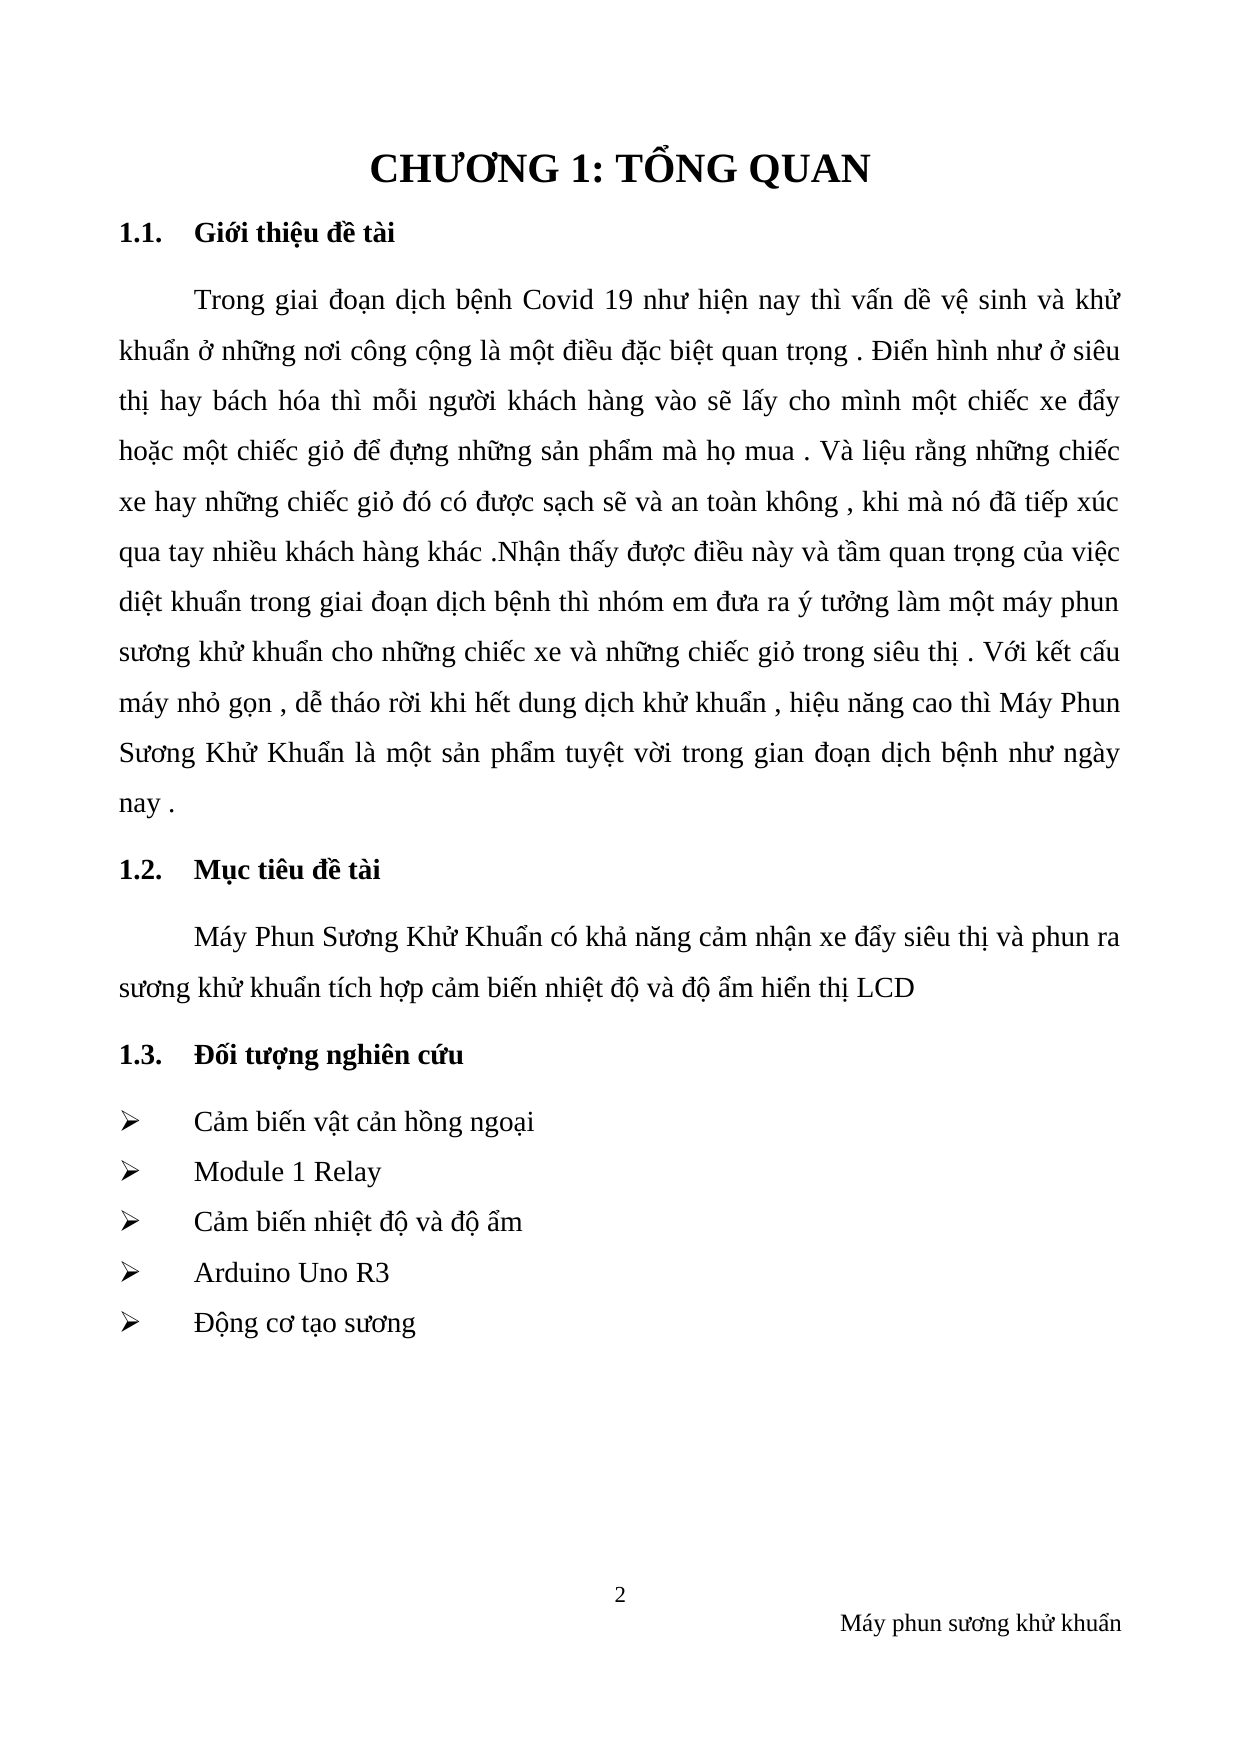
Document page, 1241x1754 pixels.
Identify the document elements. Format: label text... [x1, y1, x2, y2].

text Trong giai đoạn dịch bệnh Covid 19 như hiện nay thì vấn dề vệ sinh và khử khuẩn ở những nơi công cộng là một điều đặc biệt quan trọng . Điển hình như ở siêu thị hay bách hóa thì mỗi người khách hàng vào sẽ lấy cho mình một chiếc xe đẩy hoặc một chiếc giỏ để đựng những sản phẩm mà họ mua . Và liệu rằng những chiếc xe hay những chiếc giỏ đó có được sạch sẽ và an toàn không , khi mà nó đã tiếp xúc qua tay nhiều khách hàng khác .Nhận thấy được điều này và tầm quan trọng của việc diệt khuẩn trong giai đoạn dịch bệnh thì nhóm em đưa ra ý tưởng làm một máy phun sương khử khuẩn cho những chiếc xe và những chiếc giỏ trong siêu thị . Với kết cấu máy nhỏ gọn , dễ tháo rời khi hết dung dịch khử khuẩn , hiệu năng cao thì Máy Phun Sương Khử Khuẩn là một sản phẩm tuyệt vời trong gian đoạn dịch bệnh như ngày nay . [118, 282, 1122, 819]
text CHƯƠNG 1: TỔNG QUAN [118, 143, 1122, 191]
text Mục tiêu đề tài [118, 852, 1122, 886]
list Cảm biến nhiệt độ và độ ẩm [118, 1204, 1122, 1238]
list Động cơ tạo sương [118, 1305, 1122, 1339]
text Đối tượng nghiên cứu [118, 1037, 1122, 1070]
text Máy Phun Sương Khử Khuẩn có khả năng cảm nhận xe đẩy siêu thị và phun ra sương khử khuẩn tích hợp cảm biến nhiệt độ và độ ẩm hiển thị LCD [118, 919, 1122, 1003]
text Giới thiệu đề tài [118, 215, 1122, 249]
list Arduino Uno R3 [118, 1255, 1122, 1289]
list Cảm biến vật cản hồng ngoại [118, 1104, 1122, 1137]
list Module 1 Relay [118, 1154, 1122, 1188]
